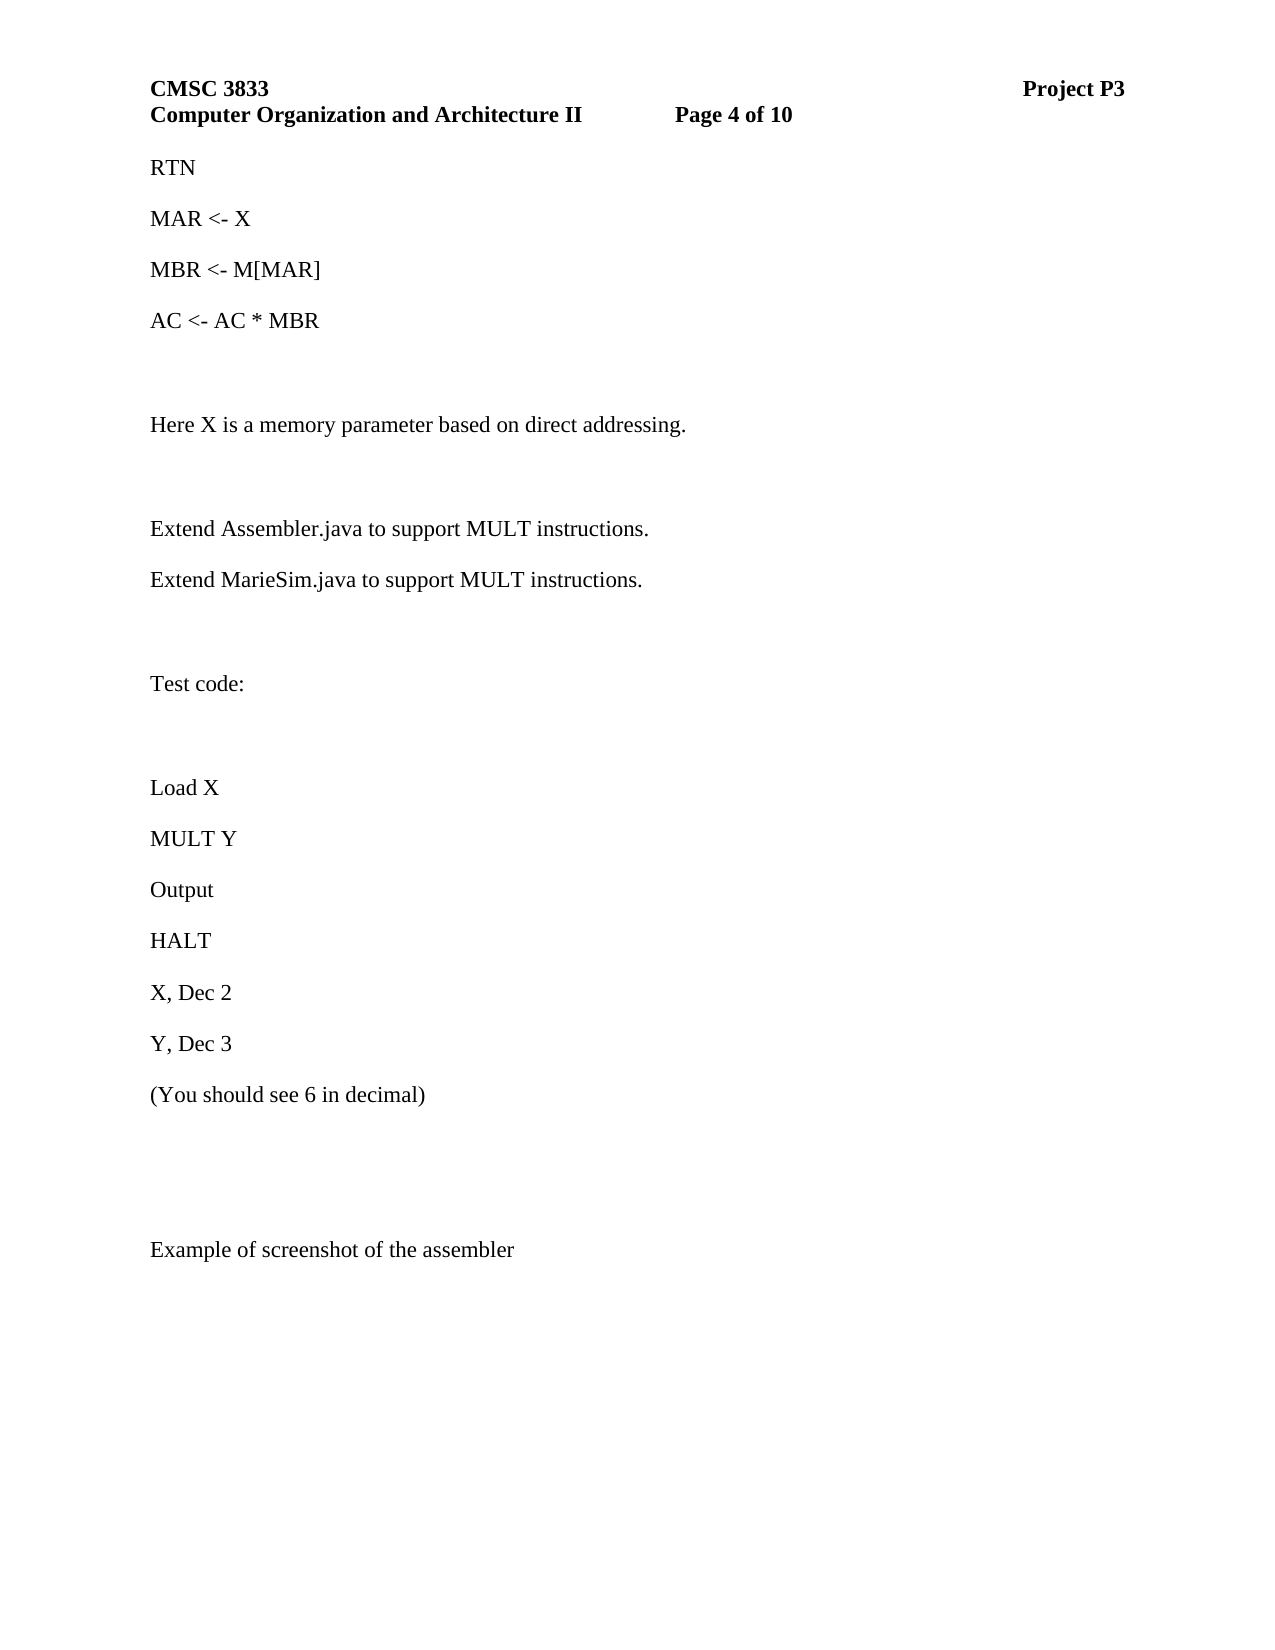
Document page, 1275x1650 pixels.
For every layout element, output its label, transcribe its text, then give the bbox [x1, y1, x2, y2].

text RTN [150, 154, 1125, 180]
text AC <- AC * MBR [150, 307, 1125, 333]
text MAR <- X [150, 205, 1125, 231]
text Example of screenshot of the assembler [150, 1236, 1125, 1262]
text Here X is a memory parameter based on direct addressing. [150, 411, 1125, 438]
text Load X [150, 774, 1125, 801]
text MULT Y [150, 826, 1125, 852]
text Extend MarieSim.java to support MULT instructions. [150, 566, 1125, 593]
text MBR <- M[MAR] [150, 256, 1125, 282]
text Extend Assembler.java to support MULT instructions. [150, 515, 1125, 542]
text (You should see 6 in decimal) [150, 1081, 1125, 1107]
text Y, Dec 3 [150, 1030, 1125, 1056]
text Output [150, 877, 1125, 903]
text X, Dec 2 [150, 979, 1125, 1005]
text Test code: [150, 670, 1125, 697]
text HALT [150, 928, 1125, 954]
